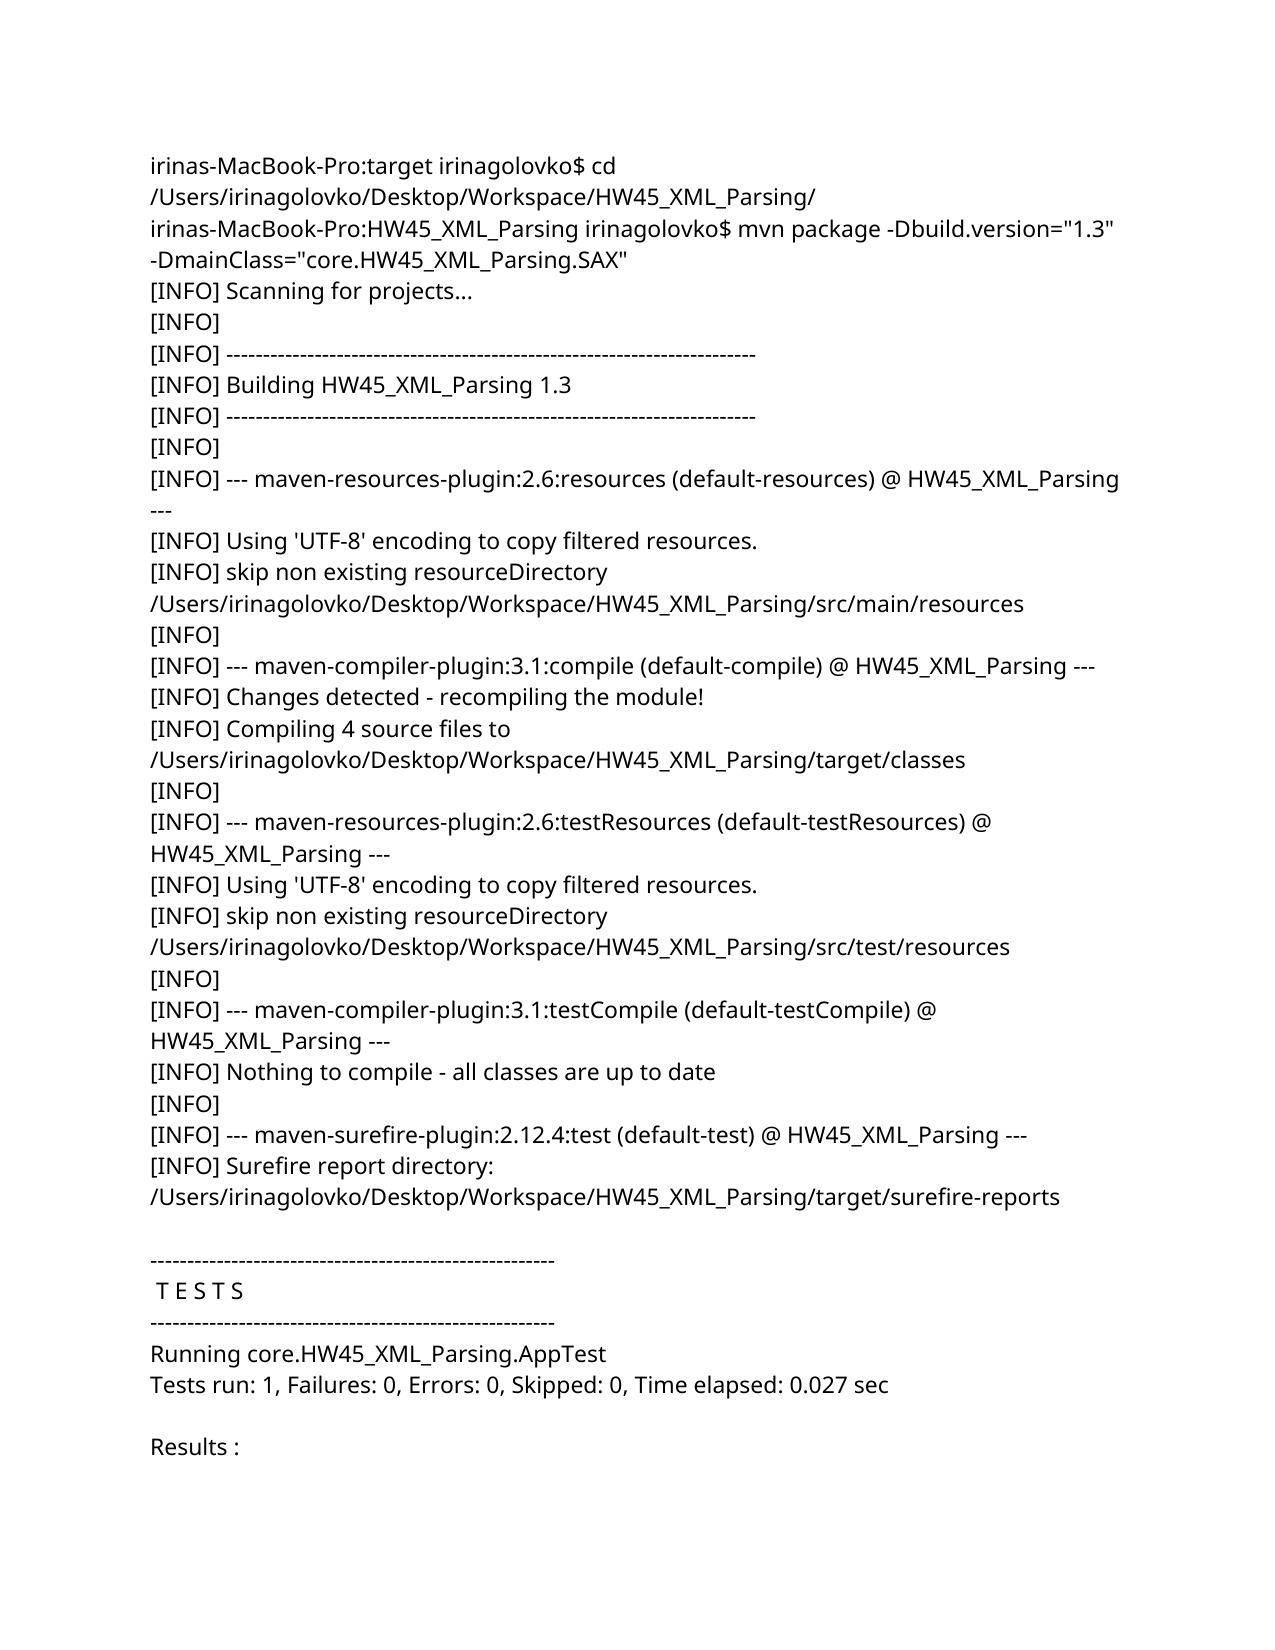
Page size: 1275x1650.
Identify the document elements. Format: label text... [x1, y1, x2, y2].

text [INFO] [150, 431, 1125, 462]
text [INFO] skip non existing resourceDirectory /Users/irinagolovko/Desktop/Workspace/HW45_XML_Parsing/src/test/resources [150, 900, 1125, 962]
text irinas-MacBook-Pro:target irinagolovko$ cd /Users/irinagolovko/Desktop/Workspace/HW45_XML_Parsing/ [150, 150, 1125, 212]
text Running core.HW45_XML_Parsing.AppTest [150, 1337, 1125, 1369]
text T E S T S [150, 1275, 1125, 1306]
text [INFO] Scanning for projects... [150, 275, 1125, 306]
text [INFO] ------------------------------------------------------------------------ [150, 337, 1125, 369]
text [INFO] --- maven-resources-plugin:2.6:testResources (default-testResources) @ HW45_XML_Parsing --- [150, 806, 1125, 869]
text [INFO] [150, 1087, 1125, 1119]
text [INFO] Using 'UTF-8' encoding to copy filtered resources. [150, 525, 1125, 556]
text [INFO] [150, 619, 1125, 650]
text [INFO] [150, 962, 1125, 994]
text [INFO] [150, 775, 1125, 806]
text [INFO] --- maven-surefire-plugin:2.12.4:test (default-test) @ HW45_XML_Parsing --- [150, 1119, 1125, 1150]
text [INFO] Using 'UTF-8' encoding to copy filtered resources. [150, 869, 1125, 900]
text irinas-MacBook-Pro:HW45_XML_Parsing irinagolovko$ mvn package -Dbuild.version="1.3" -DmainClass="core.HW45_XML_Parsing.SAX" [150, 212, 1125, 275]
text [INFO] skip non existing resourceDirectory /Users/irinagolovko/Desktop/Workspace/HW45_XML_Parsing/src/main/resources [150, 556, 1125, 619]
text ------------------------------------------------------- [150, 1244, 1125, 1275]
text Results : [150, 1431, 1125, 1462]
text [INFO] Nothing to compile - all classes are up to date [150, 1056, 1125, 1087]
text [INFO] Changes detected - recompiling the module! [150, 681, 1125, 712]
text [INFO] --- maven-compiler-plugin:3.1:testCompile (default-testCompile) @ HW45_XML_Parsing --- [150, 994, 1125, 1056]
text [INFO] --- maven-compiler-plugin:3.1:compile (default-compile) @ HW45_XML_Parsing --- [150, 650, 1125, 681]
text [INFO] Surefire report directory: /Users/irinagolovko/Desktop/Workspace/HW45_XML_Parsing/target/surefire-reports [150, 1150, 1125, 1212]
text ------------------------------------------------------- [150, 1306, 1125, 1337]
text [INFO] Compiling 4 source files to /Users/irinagolovko/Desktop/Workspace/HW45_XML_Parsing/target/classes [150, 712, 1125, 775]
text Tests run: 1, Failures: 0, Errors: 0, Skipped: 0, Time elapsed: 0.027 sec [150, 1369, 1125, 1400]
text [INFO] Building HW45_XML_Parsing 1.3 [150, 369, 1125, 400]
text [INFO] --- maven-resources-plugin:2.6:resources (default-resources) @ HW45_XML_Parsing --- [150, 462, 1125, 525]
text [INFO] ------------------------------------------------------------------------ [150, 400, 1125, 431]
text [INFO] [150, 306, 1125, 337]
